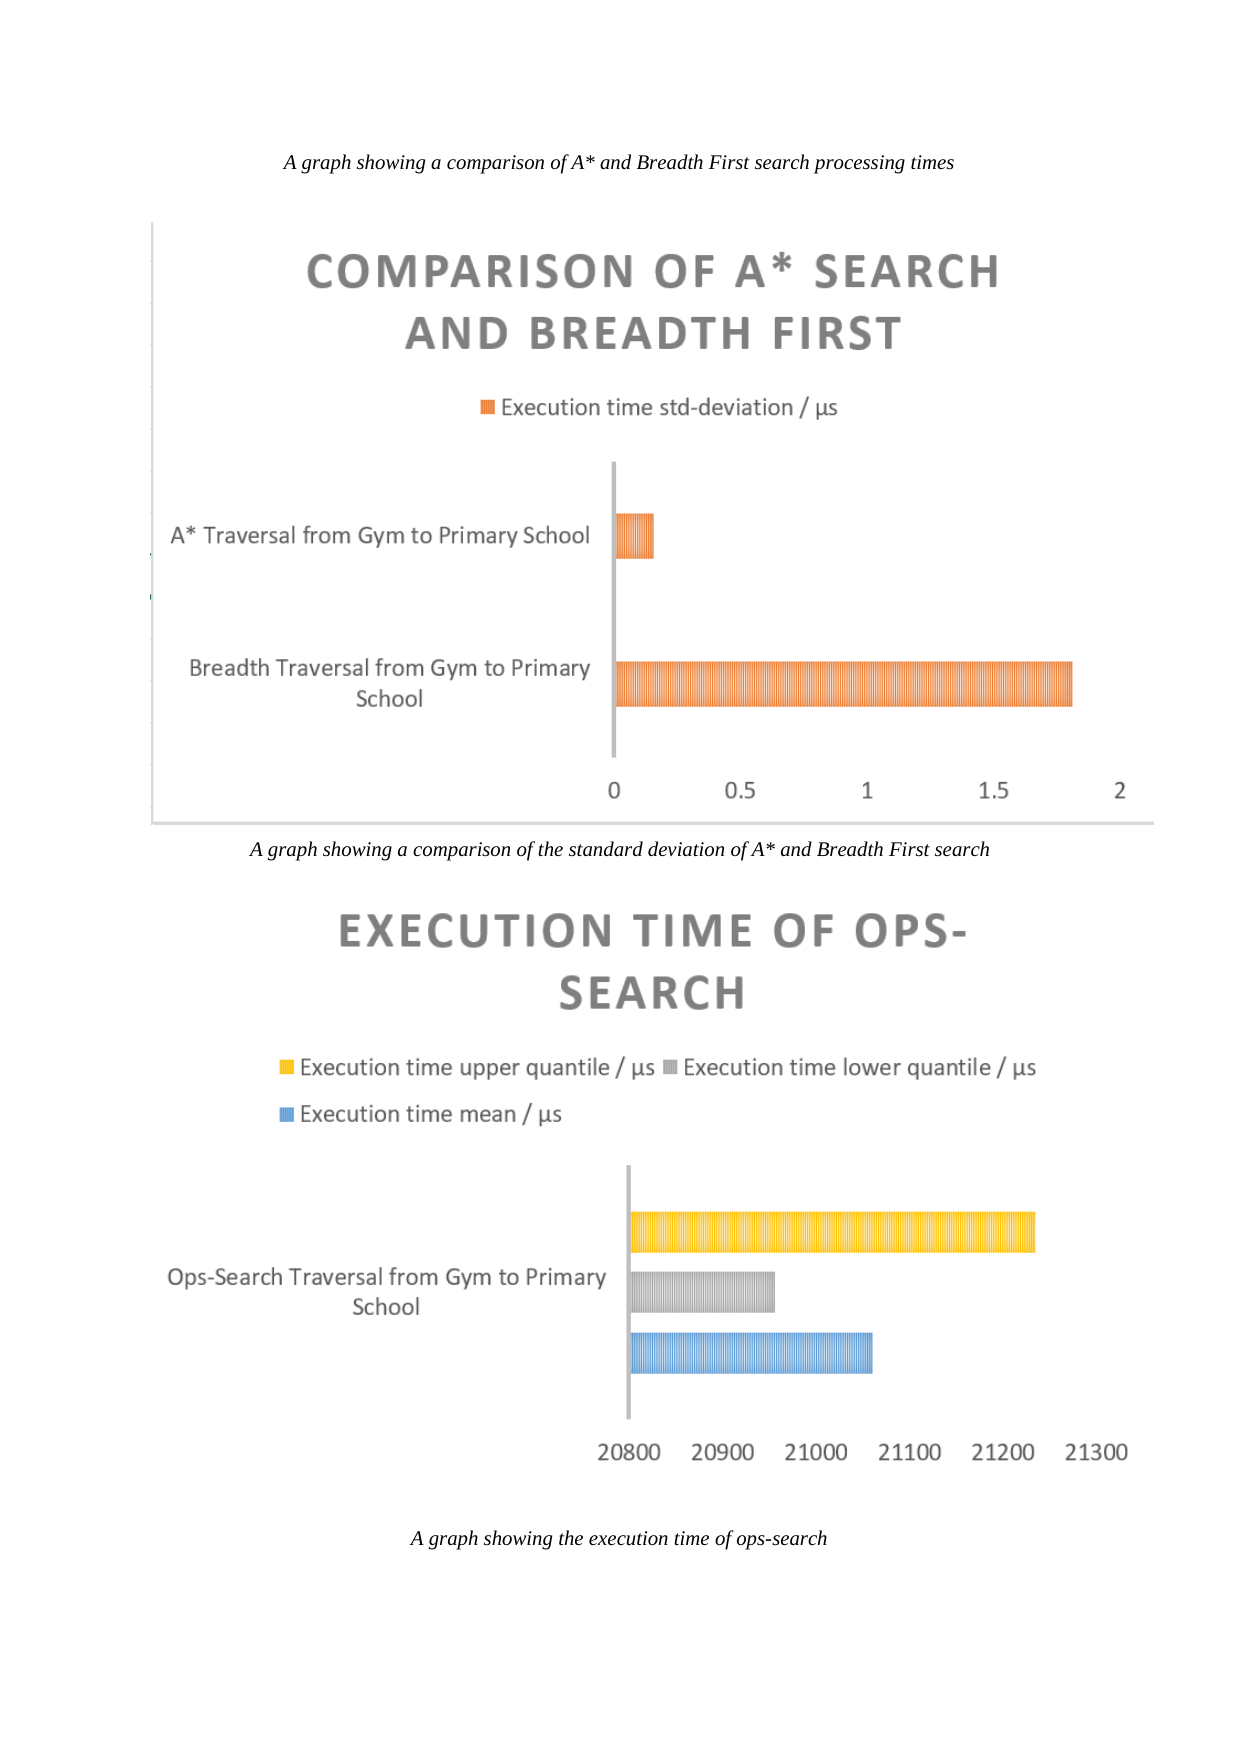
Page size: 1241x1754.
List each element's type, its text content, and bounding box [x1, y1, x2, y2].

picture [150, 222, 1154, 825]
picture [150, 880, 1154, 1477]
text A graph showing a comparison of the standard deviation of A* and Breadth First search [150, 825, 1090, 861]
text A graph showing a comparison of A* and Breadth First search processing times [150, 150, 1090, 174]
text A graph showing the execution time of ops-search [150, 1526, 1090, 1550]
